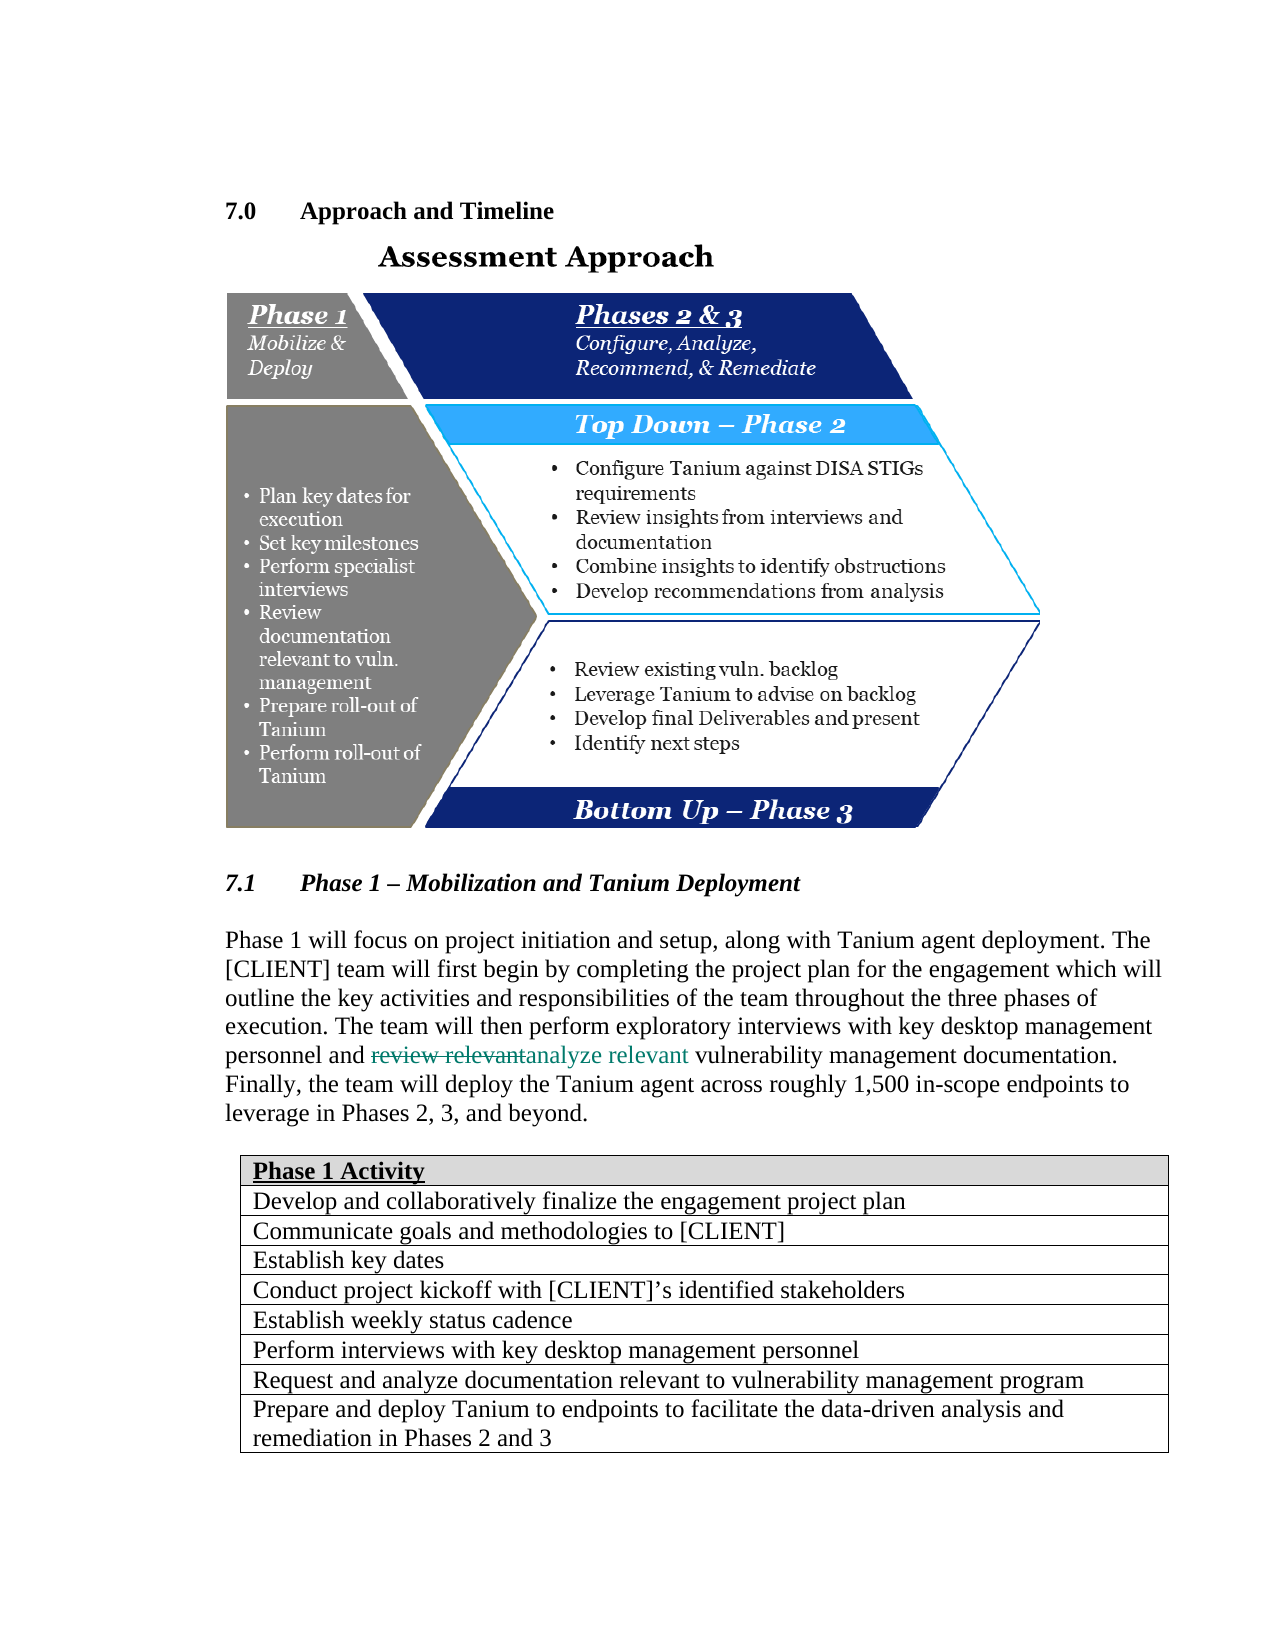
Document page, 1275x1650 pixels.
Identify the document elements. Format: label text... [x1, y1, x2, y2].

picture [451, 446, 1037, 612]
subtitle 7.1 Phase 1 – Mobilization and Tanium Deployment [225, 868, 1169, 896]
picture [430, 407, 935, 442]
subtitle Phase 1 will focus on project initiation and setup, along with Tanium agent deployment. The [CLIENT] team will first begin by completing the project plan for the engagement which will outline the key activities and responsibilities of the team throughout the three phases of execution. The team will then perform exploratory interviews with key desktop management personnel and review relevantanalyze relevant vulnerability management documentation. Finally, the team will deploy the Tanium agent across roughly 1,500 in-scope endpoints to leverage in Phases 2, 3, and beyond. [225, 925, 1169, 1126]
table_cell Conduct project kickoff with [CLIENT]’s identified stakeholders [241, 1275, 1168, 1304]
picture [214, 225, 1040, 839]
subtitle 7.0 Approach and Timeline [225, 196, 1169, 225]
table_cell Perform interviews with key desktop management personnel [241, 1335, 1168, 1364]
table_header Phase 1 Activity [241, 1156, 1168, 1185]
table_cell Establish weekly status cadence [241, 1305, 1168, 1334]
table_cell Communicate goals and methodologies to [CLIENT] [241, 1216, 1168, 1244]
table_cell Request and analyze documentation relevant to vulnerability management program [241, 1365, 1168, 1393]
table_cell Prepare and deploy Tanium to endpoints to facilitate the data-driven analysis and remediation in Phases 2 and 3 [241, 1395, 1168, 1452]
table_cell Develop and collaboratively finalize the engagement project plan [241, 1186, 1168, 1215]
table_cell Establish key dates [241, 1246, 1168, 1274]
